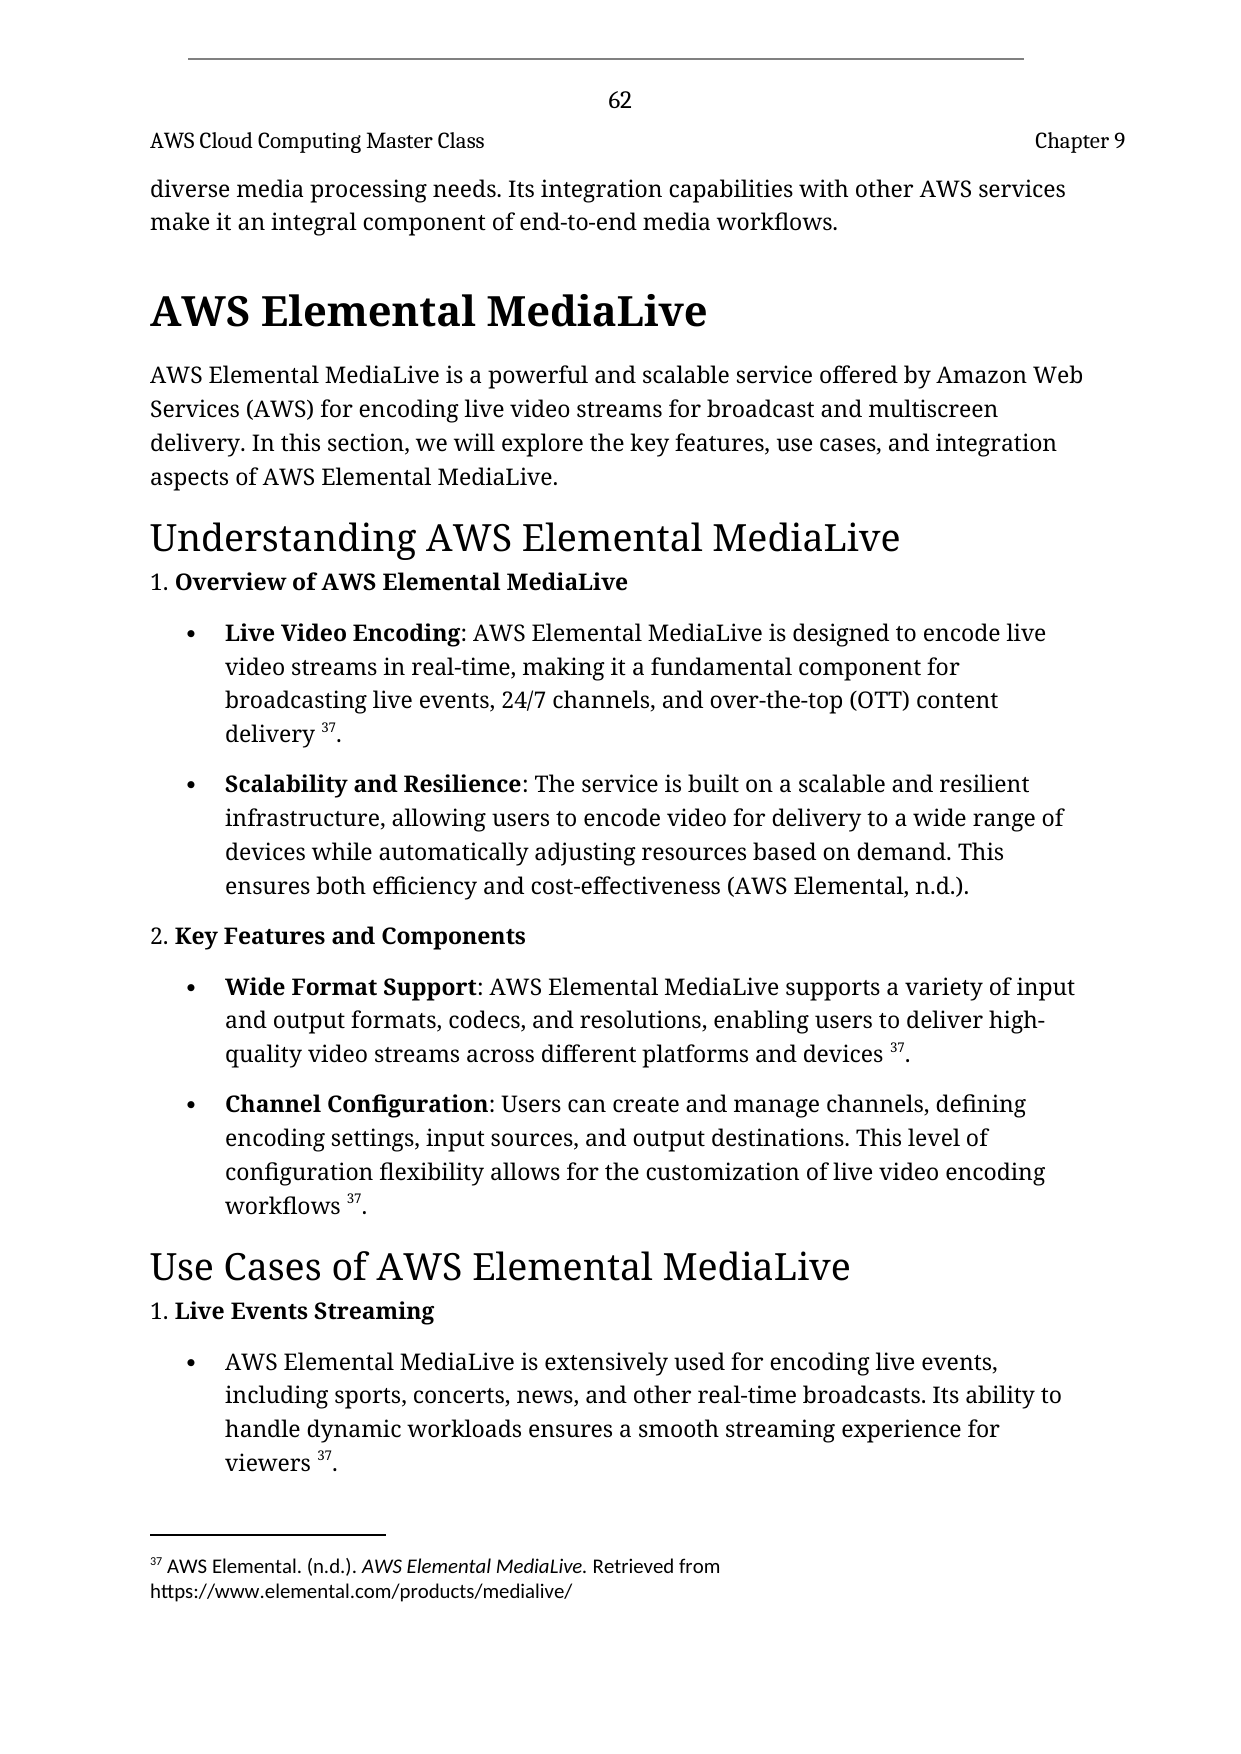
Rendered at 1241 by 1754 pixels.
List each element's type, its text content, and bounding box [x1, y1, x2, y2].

list Channel Configuration: Users can create and manage channels, defining encoding settings, input sources, and output destinations. This level of configuration flexibility allows for the customization of live video encoding workflows 37. [187, 1088, 1090, 1221]
list Wide Format Support: AWS Elemental MediaLive supports a variety of input and output formats, codecs, and resolutions, enabling users to deliver high-quality video streams across different platforms and devices 37. [187, 970, 1090, 1069]
text 1. Overview of AWS Elemental MediaLive [150, 566, 1090, 597]
list AWS Elemental MediaLive is extensively used for encoding live events, including sports, concerts, news, and other real-time broadcasts. Its ability to handle dynamic workloads ensures a smooth streaming experience for viewers 37. [187, 1346, 1090, 1478]
text 2. Key Features and Components [150, 920, 1090, 951]
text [150, 173, 1090, 238]
list Scalability and Resilience: The service is built on a scalable and resilient infrastructure, allowing users to encode video for delivery to a wide range of devices while automatically adjusting resources based on demand. This ensures both efficiency and cost-effectiveness (AWS Elemental, n.d.). [187, 768, 1090, 901]
text Understanding AWS Elemental MediaLive [150, 511, 1090, 562]
text 1. Live Events Streaming [150, 1295, 1090, 1326]
text AWS Elemental MediaLive is a powerful and scalable service offered by Amazon Web Services (AWS) for encoding live video streams for broadcast and multiscreen delivery. In this section, we will explore the key features, use cases, and integration aspects of AWS Elemental MediaLive. [150, 359, 1090, 492]
text Use Cases of AWS Elemental MediaLive [150, 1240, 1090, 1291]
text AWS Elemental MediaLive [150, 282, 1090, 338]
list Live Video Encoding: AWS Elemental MediaLive is designed to encode live video streams in real-time, making it a fundamental component for broadcasting live events, 24/7 channels, and over-the-top (OTT) content delivery . [187, 617, 1090, 749]
